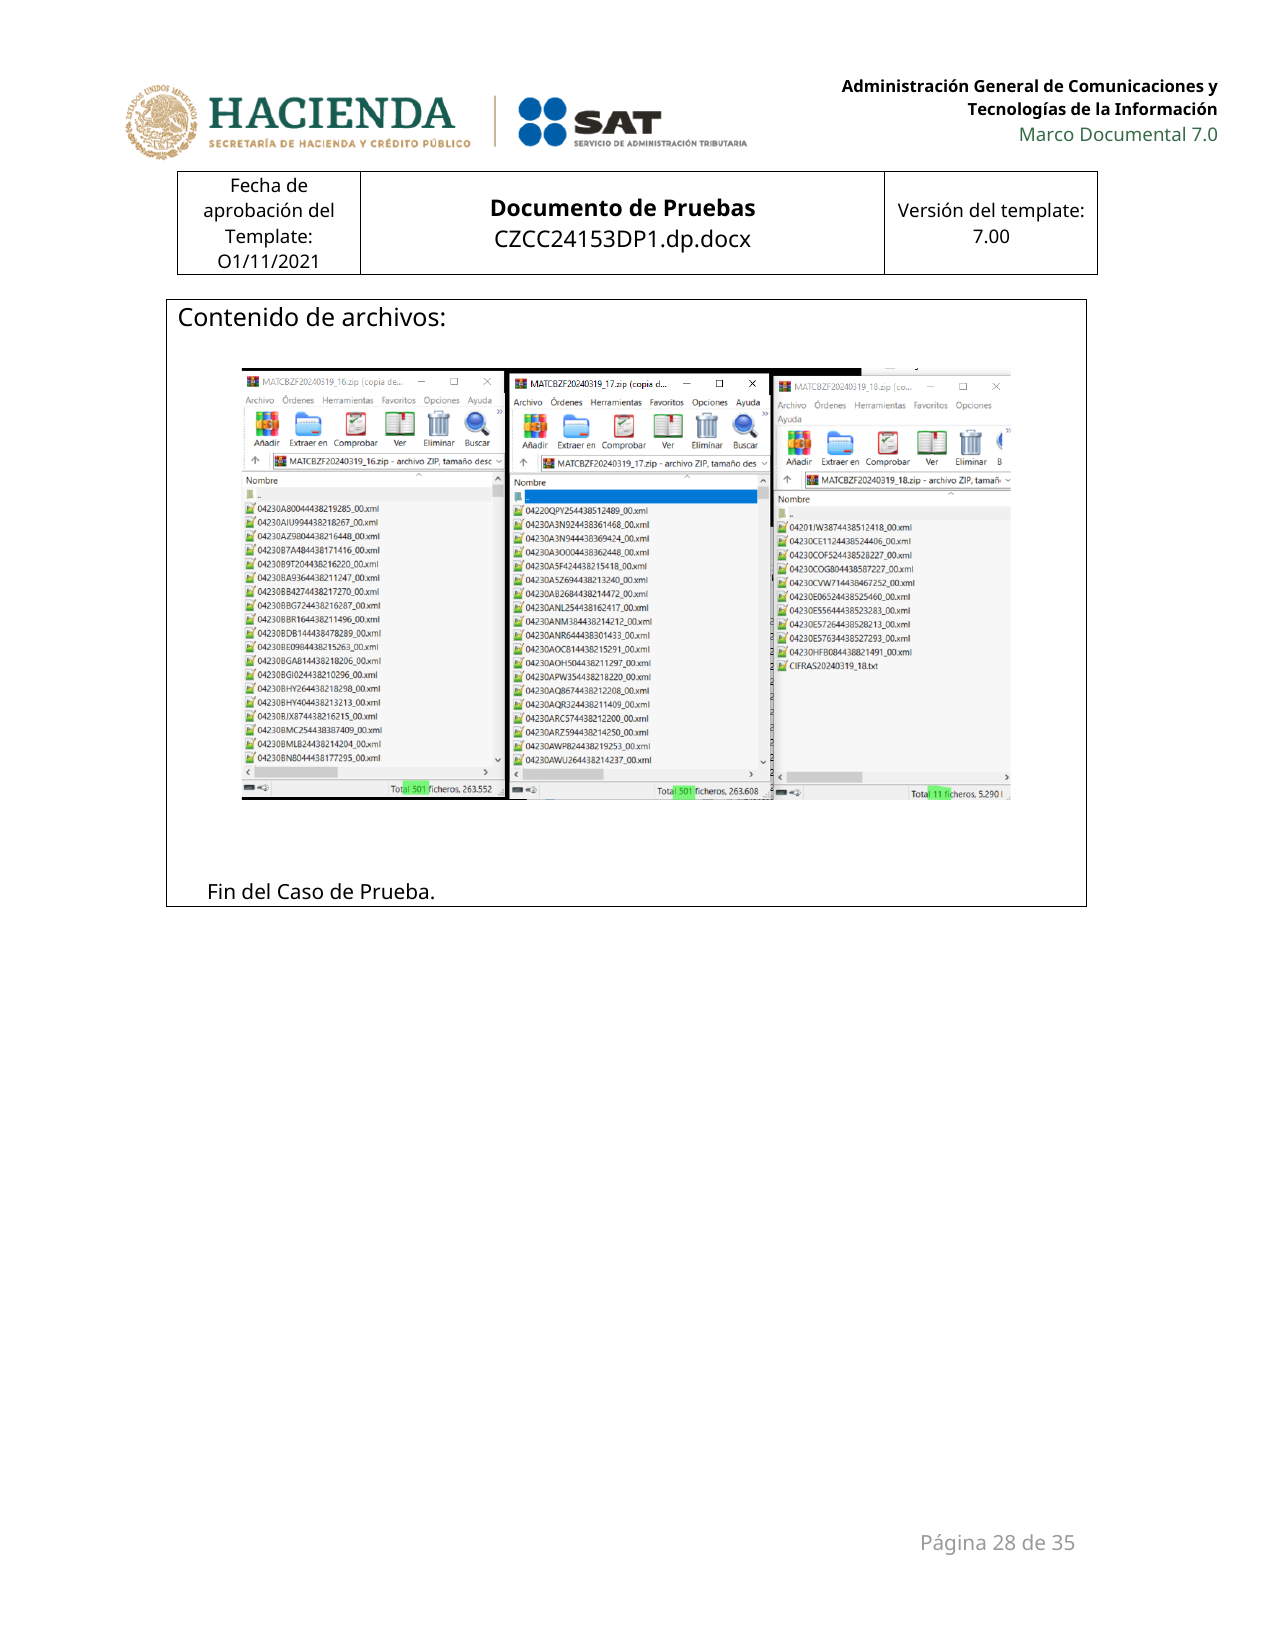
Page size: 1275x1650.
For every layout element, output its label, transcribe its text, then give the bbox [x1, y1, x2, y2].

picture [114, 75, 763, 171]
picture [241, 368, 1011, 800]
